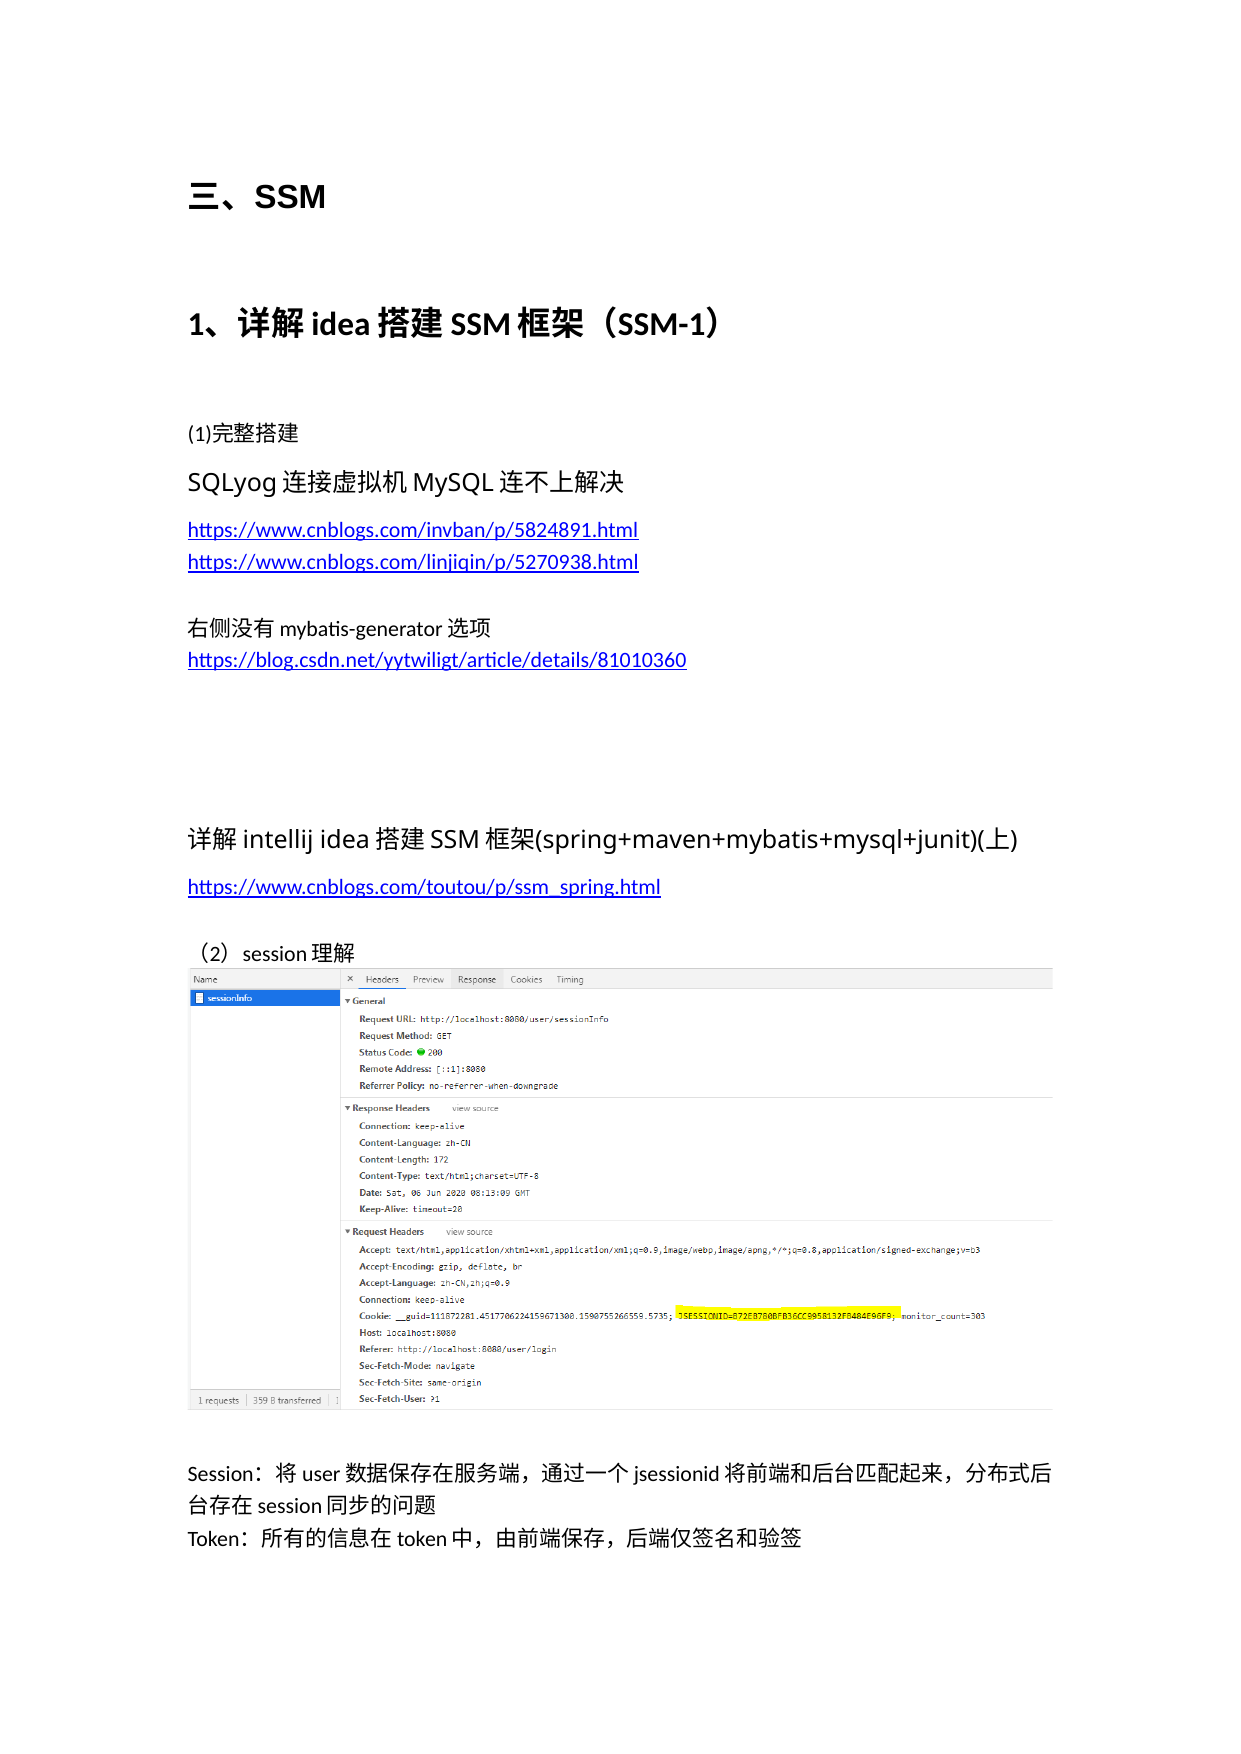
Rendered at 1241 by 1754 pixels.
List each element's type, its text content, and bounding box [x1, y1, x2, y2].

text https://www.cnblogs.com/toutou/p/ssm_spring.html [187, 871, 1053, 903]
picture [187, 968, 1053, 1410]
text (1)完整搭建 [187, 416, 1053, 448]
text https://www.cnblogs.com/invban/p/5824891.html [187, 513, 1053, 546]
text SQLyog连接虚拟机MySQL连不上解决 [187, 448, 1053, 513]
text Token：所有的信息在token中，由前端保存，后端仅签名和验签 [187, 1521, 1053, 1553]
text 右侧没有mybatis-generator选项 [187, 611, 1053, 643]
text https://www.cnblogs.com/linjiqin/p/5270938.html [187, 546, 1053, 578]
text （2）session理解 [187, 936, 1053, 968]
subtitle 1、详解idea搭建SSM框架（SSM-1） [187, 289, 1053, 354]
text https://blog.csdn.net/yytwiligt/article/details/81010360 [187, 643, 1053, 676]
text 详解intellij idea搭建SSM框架(spring+maven+mybatis+mysql+junit)(上) [187, 806, 1053, 871]
text Session：将user数据保存在服务端，通过一个jsessionid将前端和后台匹配起来，分布式后台存在session同步的问题 [187, 1456, 1053, 1521]
subtitle SSM [187, 162, 1053, 227]
